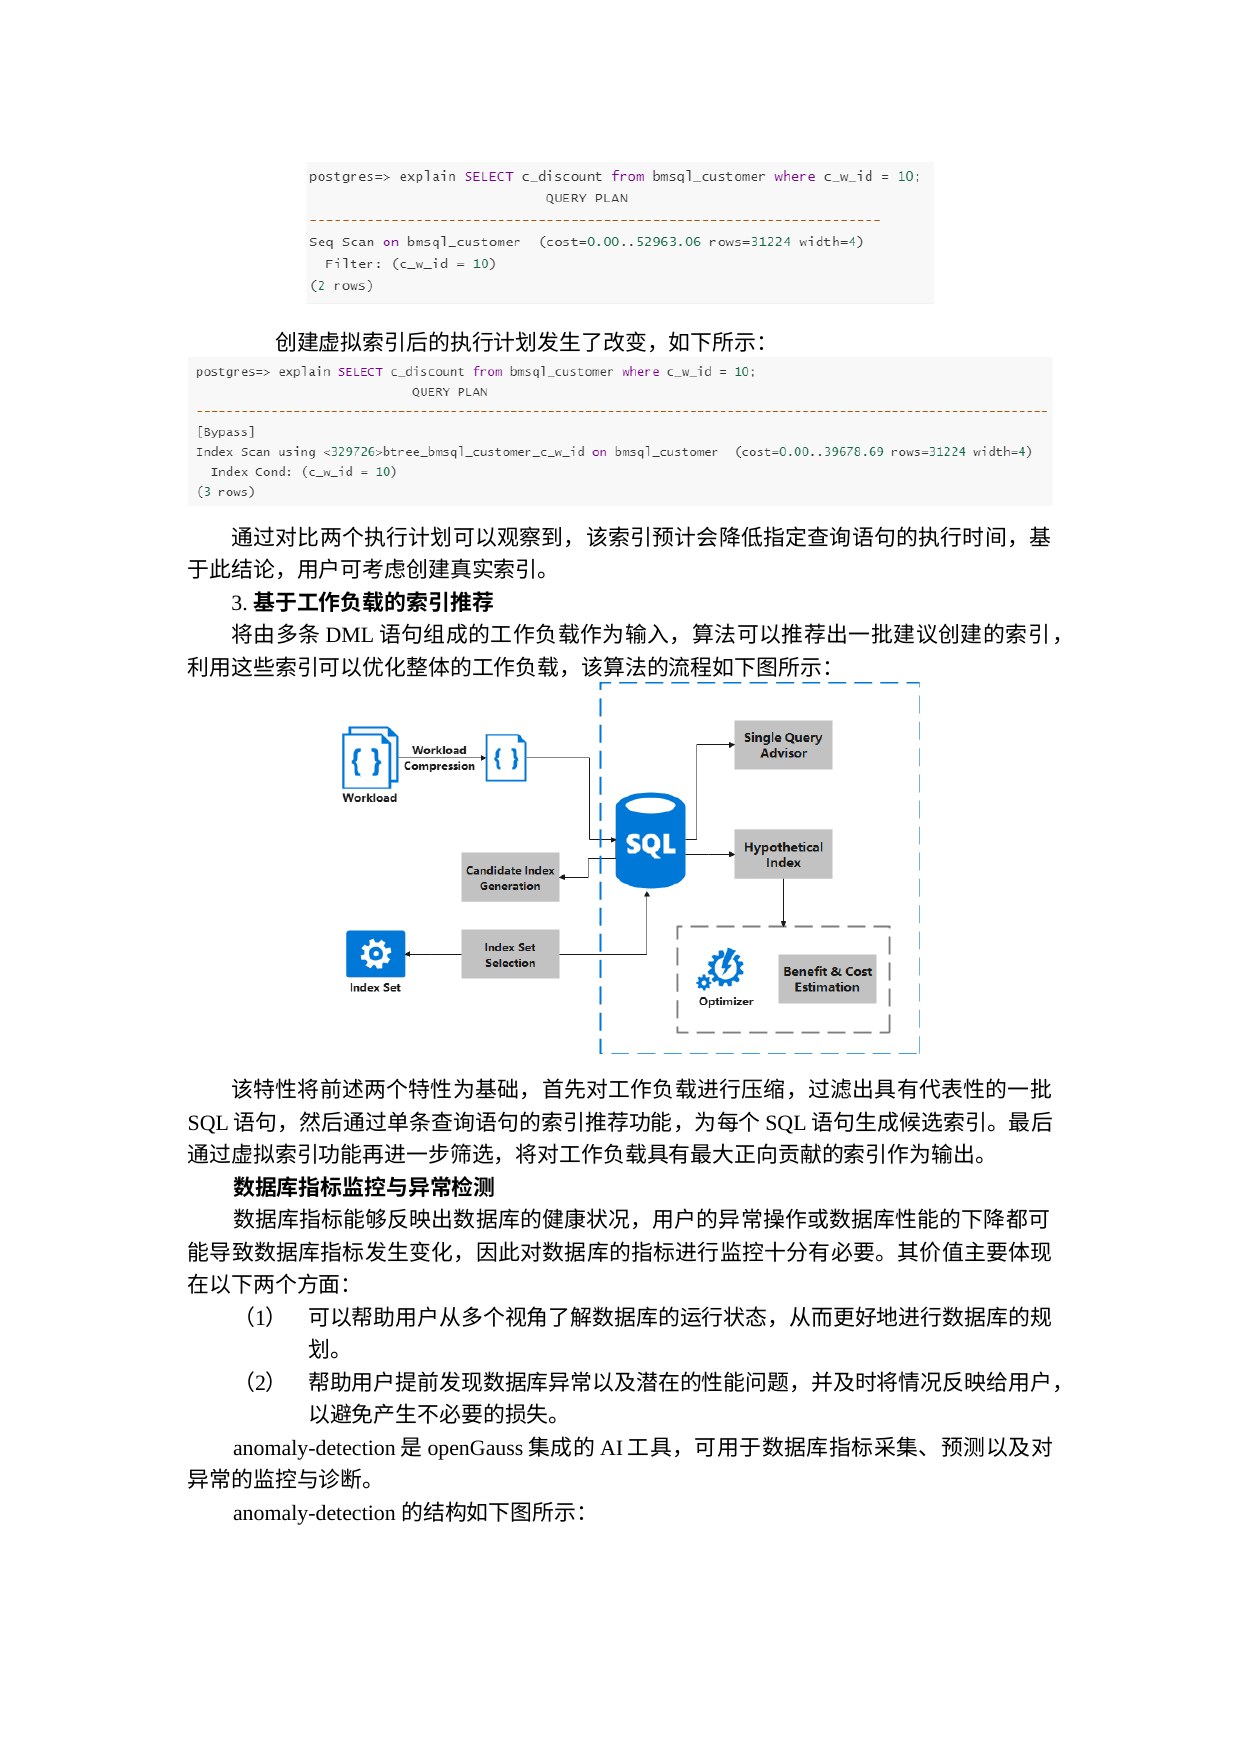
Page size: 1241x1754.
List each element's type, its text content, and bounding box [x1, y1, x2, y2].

text 数据库指标监控与异常检测 [187, 1169, 1053, 1202]
text 通过对比两个执行计划可以观察到，该索引预计会降低指定查询语句的执行时间，基于此结论，用户可考虑创建真实索引。 [187, 519, 1053, 584]
picture [320, 682, 920, 1054]
text anomaly-detection是openGauss集成的AI工具，可用于数据库指标采集、预测以及对异常的监控与诊断。 [187, 1429, 1053, 1494]
text 3. 基于工作负载的索引推荐 [187, 584, 1053, 617]
text anomaly-detection 的结构如下图所示： [187, 1494, 1053, 1527]
picture [187, 357, 1053, 506]
list 帮助用户提前发现数据库异常以及潜在的性能问题，并及时将情况反映给用户，以避免产生不必要的损失。 [233, 1364, 1053, 1429]
list 可以帮助用户从多个视角了解数据库的运行状态，从而更好地进行数据库的规划。 [233, 1299, 1053, 1364]
text 创建虚拟索引后的执行计划发生了改变，如下所示： [275, 324, 1053, 357]
text 将由多条DML语句组成的工作负载作为输入，算法可以推荐出一批建议创建的索引，利用这些索引可以优化整体的工作负载，该算法的流程如下图所示： [187, 617, 1053, 682]
text 数据库指标能够反映出数据库的健康状况，用户的异常操作或数据库性能的下降都可能导致数据库指标发生变化，因此对数据库的指标进行监控十分有必要。其价值主要体现在以下两个方面： [187, 1202, 1053, 1299]
text 该特性将前述两个特性为基础，首先对工作负载进行压缩，过滤出具有代表性的一批SQL语句，然后通过单条查询语句的索引推荐功能，为每个SQL语句生成候选索引。最后，通过虚拟索引功能再进一步筛选，将对工作负载具有最大正向贡献的索引作为输出。 [187, 1072, 1053, 1169]
picture [306, 162, 934, 304]
